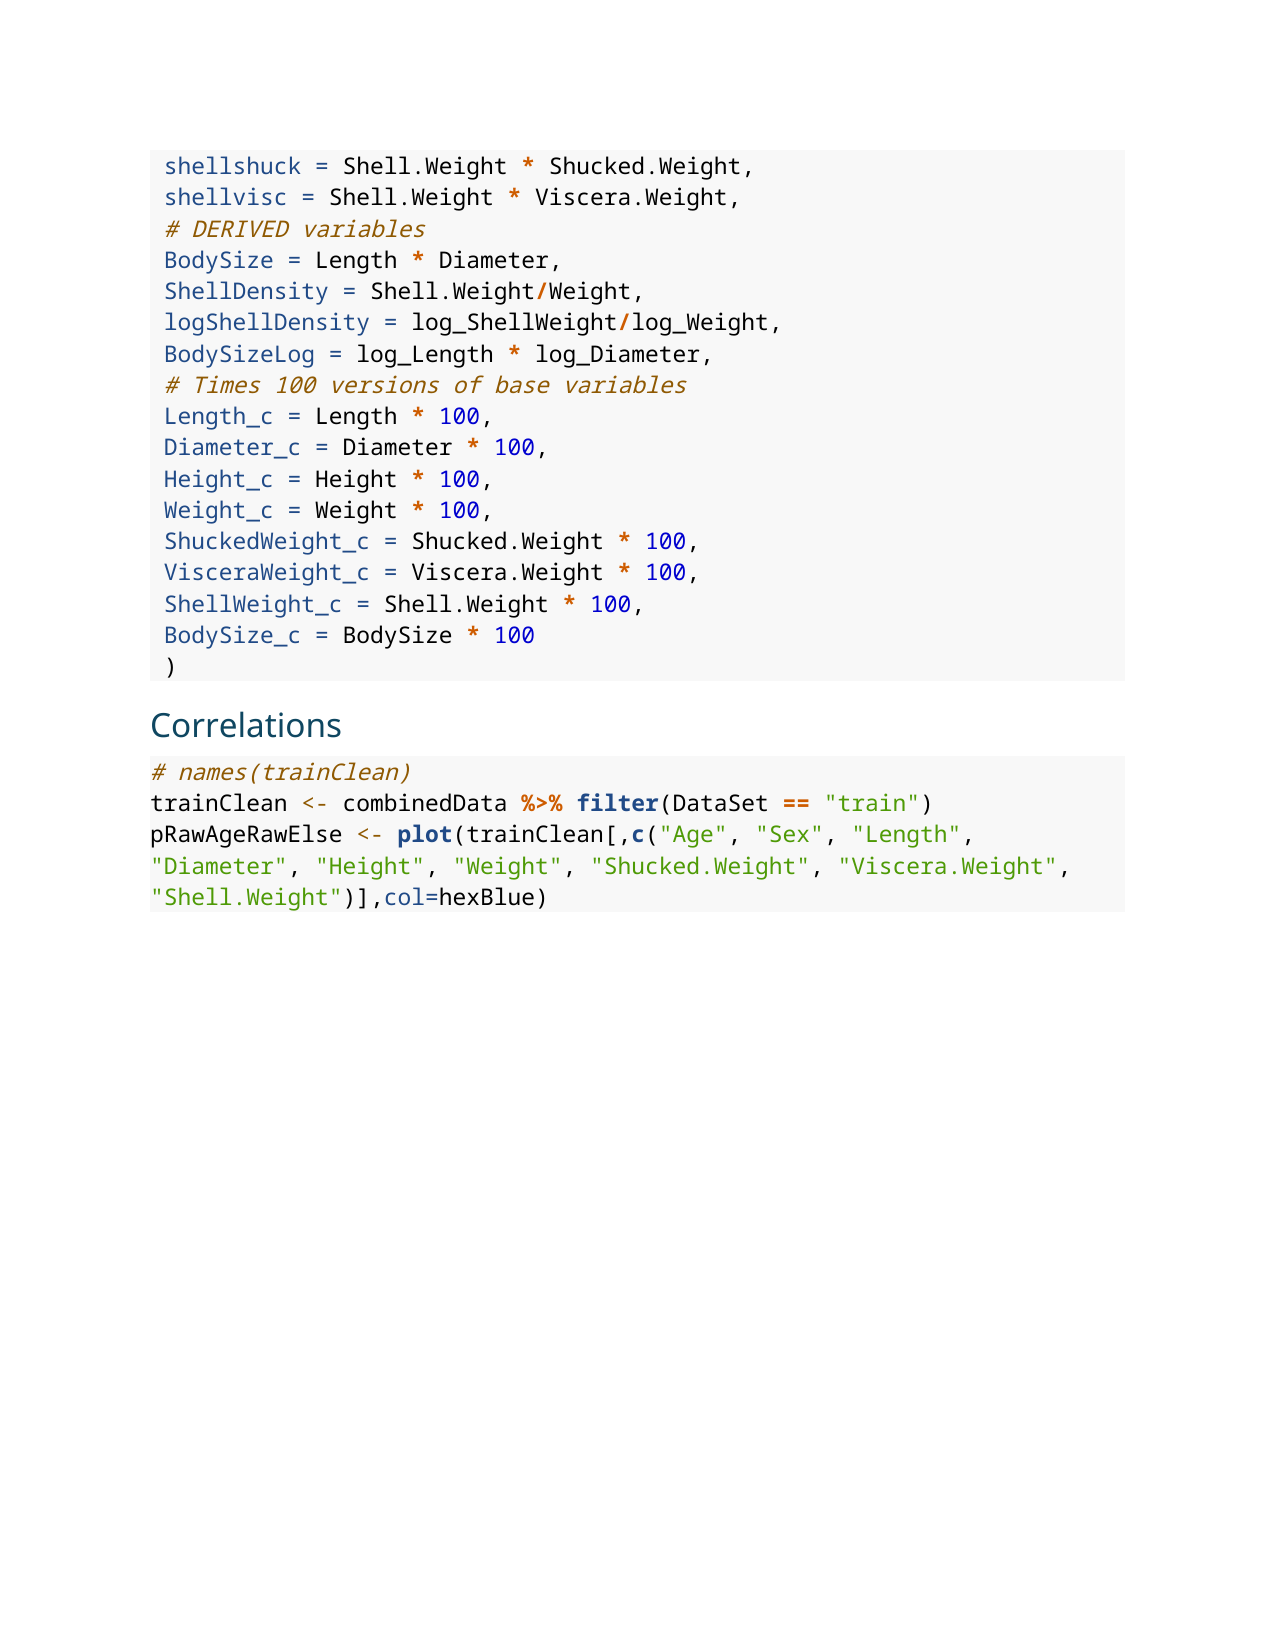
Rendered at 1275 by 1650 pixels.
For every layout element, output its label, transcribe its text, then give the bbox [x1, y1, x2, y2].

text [150, 150, 1125, 681]
subtitle Correlations [150, 702, 1125, 747]
text # names(trainClean) trainClean <- combinedData %>% filter(DataSet == "train") pRawAgeRawElse <- plot(trainClean[,c("Age", "Sex", "Length", "Diameter", "Height", "Weight", "Shucked.Weight", "Viscera.Weight", "Shell.Weight")],col=hexBlue) [150, 756, 1125, 912]
